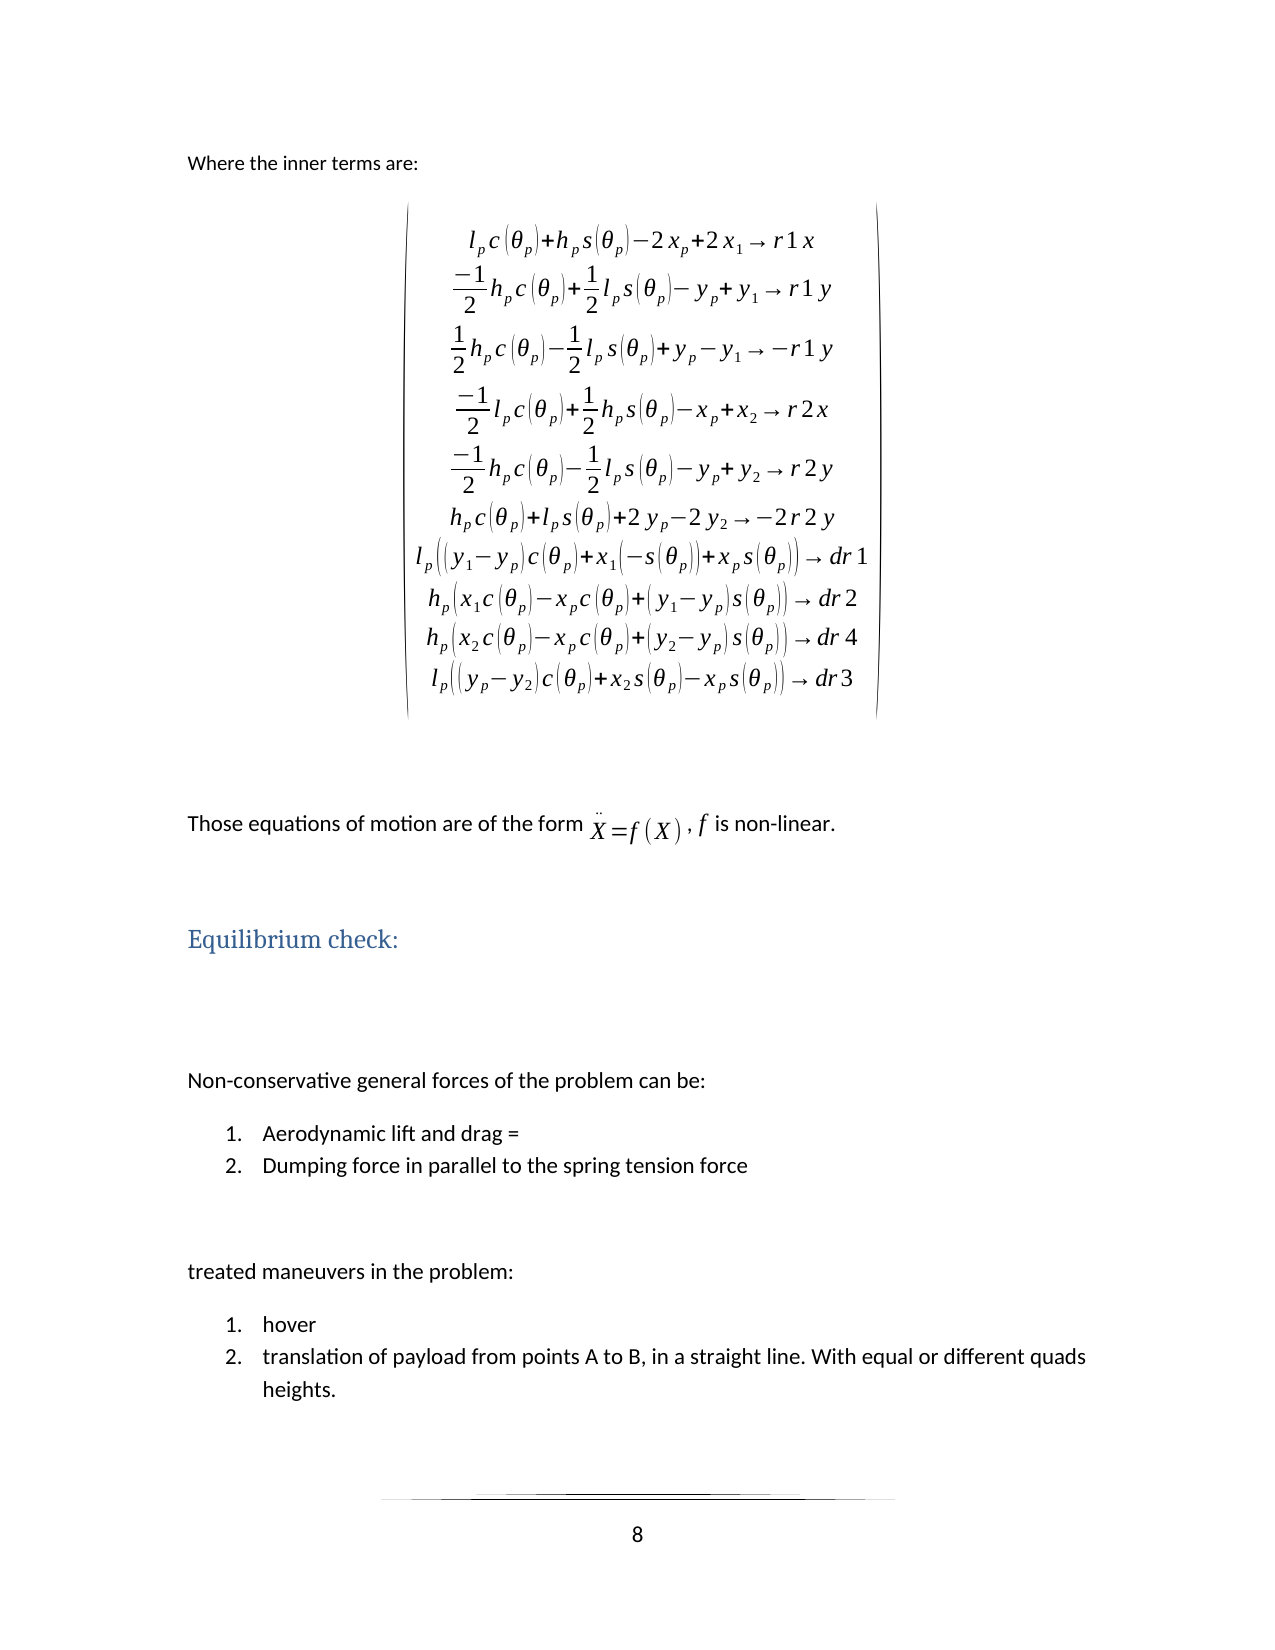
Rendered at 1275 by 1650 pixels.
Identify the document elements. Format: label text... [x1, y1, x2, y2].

subtitle Equilibrium check: [187, 924, 1087, 955]
list Aerodynamic lift and drag = [225, 1119, 1087, 1147]
text treated maneuvers in the problem: [187, 1257, 1087, 1285]
list translation of payload from points A to B, in a straight line. With equal or different quads heights. [225, 1342, 1087, 1403]
list Dumping force in parallel to the spring tension force [225, 1151, 1087, 1179]
text Non-conservative general forces of the problem can be: [187, 1066, 1087, 1094]
text Those equations of motion are of the form , is non-linear. [187, 800, 1087, 846]
list hover [225, 1310, 1087, 1338]
text Where the inner terms are: [187, 150, 1087, 175]
